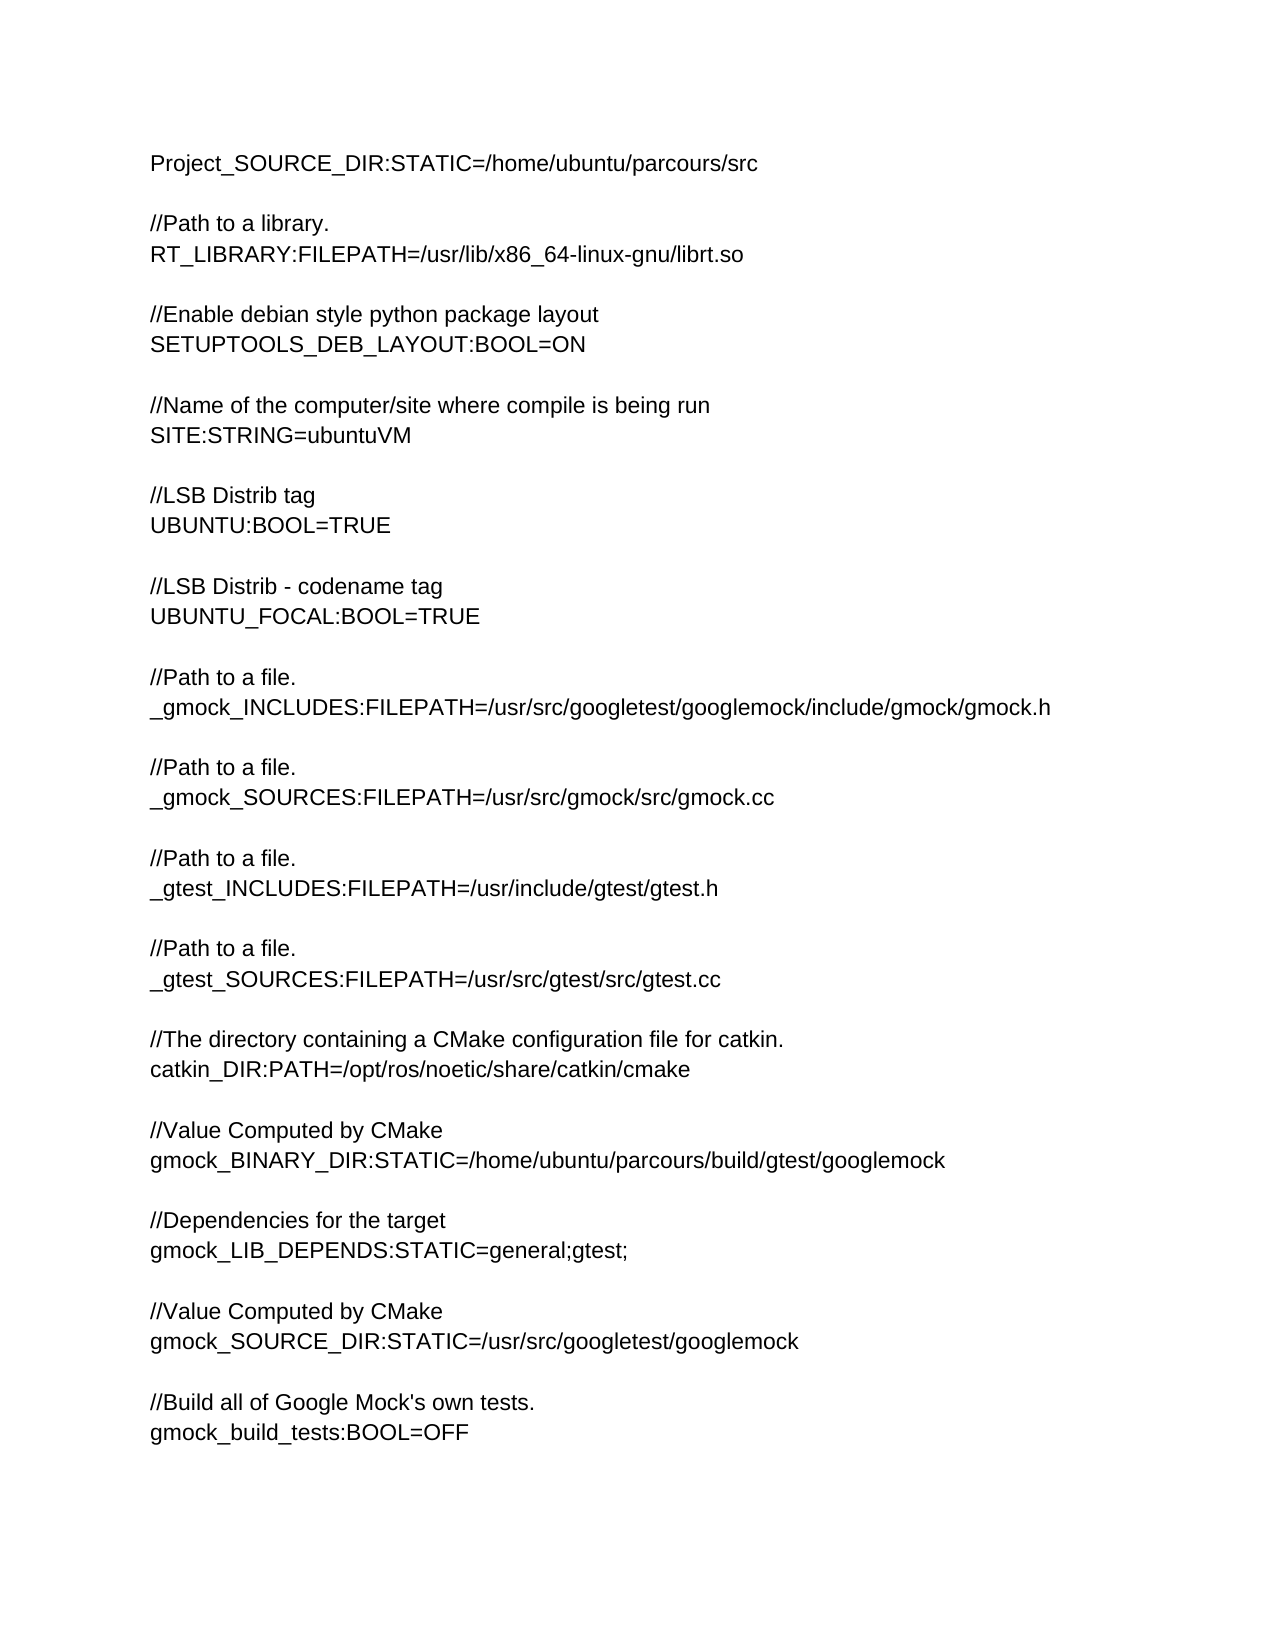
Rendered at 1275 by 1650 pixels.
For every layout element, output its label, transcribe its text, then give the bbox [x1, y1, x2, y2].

text //Path to a file. [150, 754, 1125, 781]
text //Name of the computer/site where compile is being run [150, 392, 1125, 418]
text Project_SOURCE_DIR:STATIC=/home/ubuntu/parcours/src [150, 150, 1125, 176]
text SETUPTOOLS_DEB_LAYOUT:BOOL=ON [150, 331, 1125, 358]
text _gmock_SOURCES:FILEPATH=/usr/src/gmock/src/gmock.cc [150, 784, 1125, 811]
text gmock_SOURCE_DIR:STATIC=/usr/src/googletest/googlemock [150, 1328, 1125, 1354]
text UBUNTU_FOCAL:BOOL=TRUE [150, 603, 1125, 629]
text //Value Computed by CMake [150, 1117, 1125, 1143]
text catkin_DIR:PATH=/opt/ros/noetic/share/catkin/cmake [150, 1056, 1125, 1083]
text SITE:STRING=ubuntuVM [150, 422, 1125, 448]
text //Path to a file. [150, 845, 1125, 871]
text //Path to a library. [150, 210, 1125, 237]
text UBUNTU:BOOL=TRUE [150, 512, 1125, 539]
text //LSB Distrib tag [150, 482, 1125, 509]
text //The directory containing a CMake configuration file for catkin. [150, 1026, 1125, 1052]
text //Value Computed by CMake [150, 1298, 1125, 1324]
text _gtest_SOURCES:FILEPATH=/usr/src/gtest/src/gtest.cc [150, 966, 1125, 992]
text gmock_BINARY_DIR:STATIC=/home/ubuntu/parcours/build/gtest/googlemock [150, 1147, 1125, 1173]
text //LSB Distrib - codename tag [150, 573, 1125, 599]
text //Build all of Google Mock's own tests. [150, 1388, 1125, 1415]
text RT_LIBRARY:FILEPATH=/usr/lib/x86_64-linux-gnu/librt.so [150, 241, 1125, 267]
text gmock_LIB_DEPENDS:STATIC=general;gtest; [150, 1237, 1125, 1264]
text _gtest_INCLUDES:FILEPATH=/usr/include/gtest/gtest.h [150, 875, 1125, 901]
text //Path to a file. [150, 935, 1125, 962]
text //Dependencies for the target [150, 1207, 1125, 1234]
text //Path to a file. [150, 663, 1125, 690]
text //Enable debian style python package layout [150, 301, 1125, 327]
text _gmock_INCLUDES:FILEPATH=/usr/src/googletest/googlemock/include/gmock/gmock.h [150, 694, 1125, 720]
text gmock_build_tests:BOOL=OFF [150, 1419, 1125, 1445]
